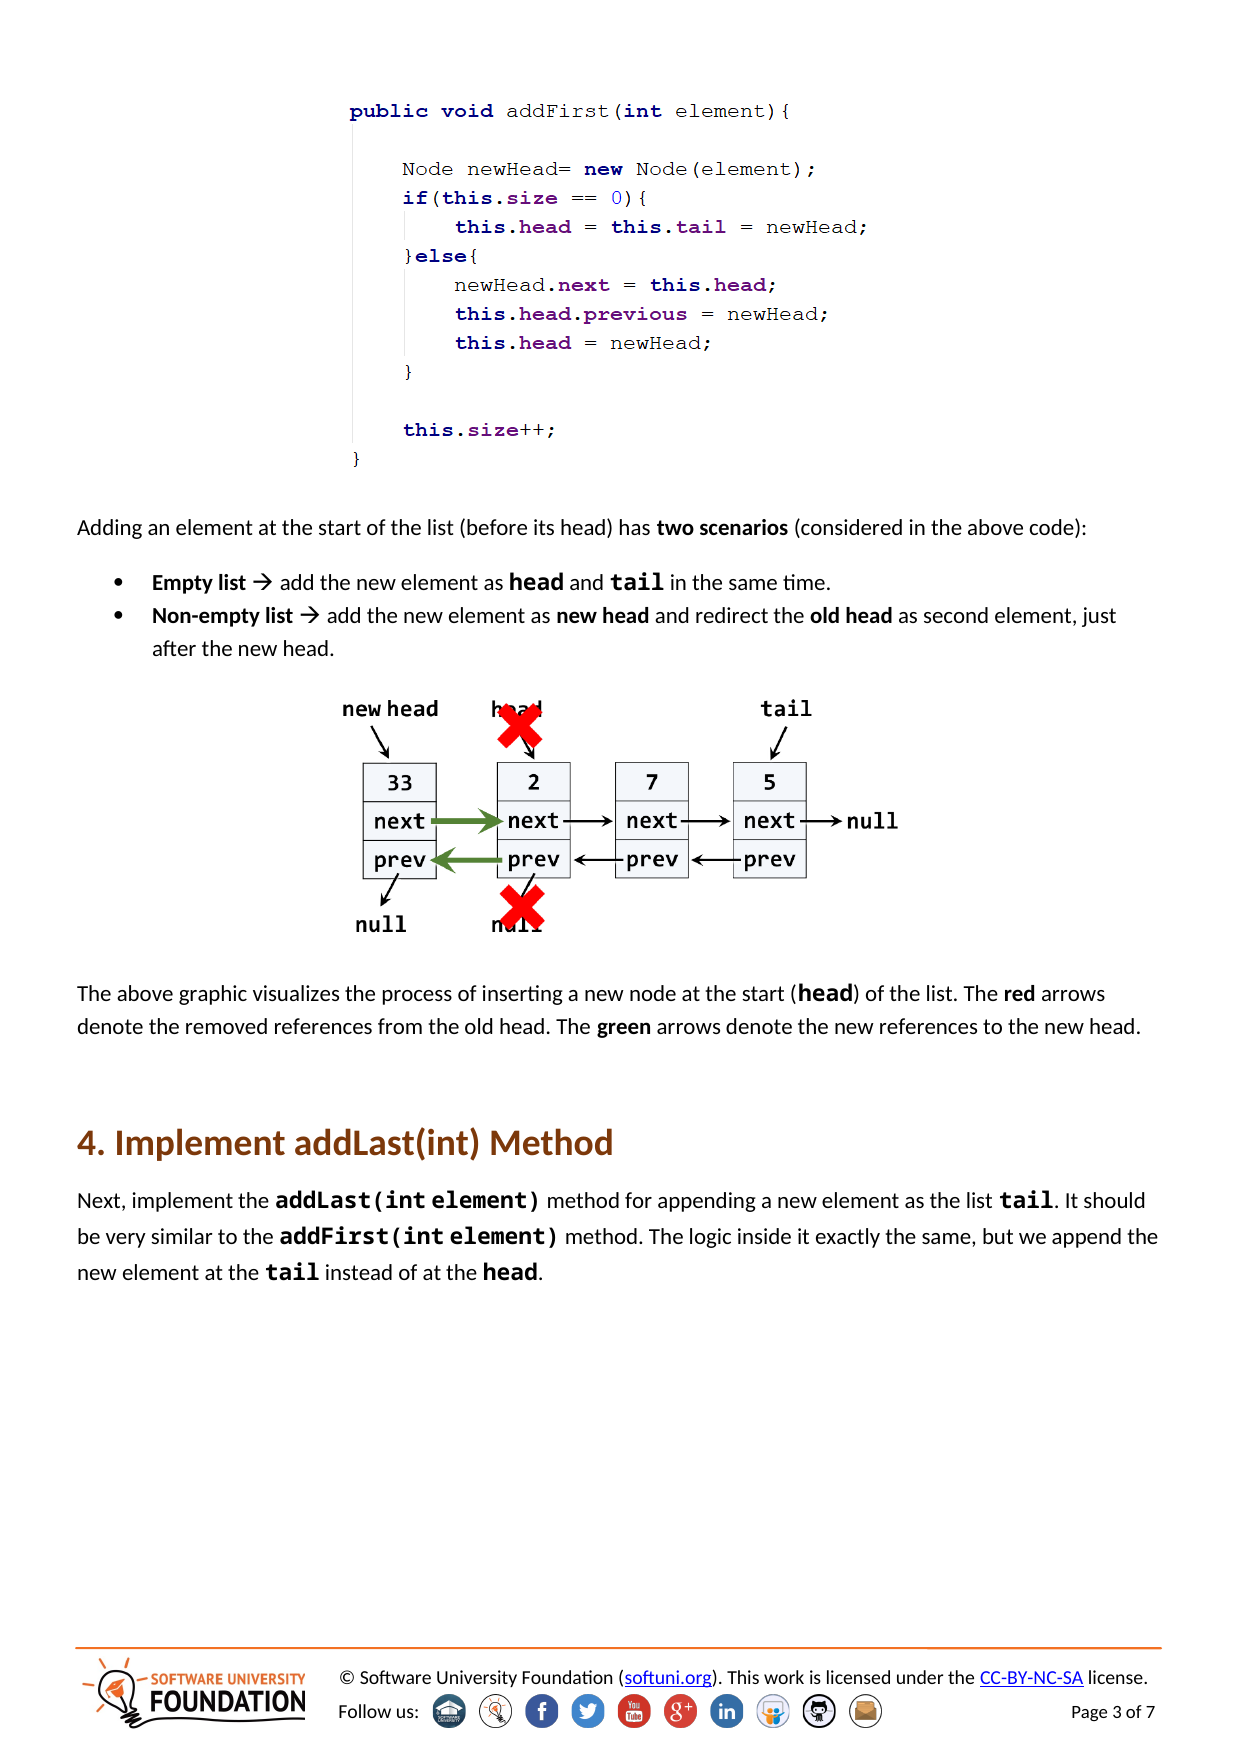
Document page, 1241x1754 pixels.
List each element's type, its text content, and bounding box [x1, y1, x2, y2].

text The above graphic visualizes the process of inserting a new node at the start (head) of the list. The red arrows denote the removed references from the old head. The green arrows denote the new references to the new head. [77, 977, 1163, 1040]
picture [525, 1694, 559, 1728]
picture [81, 1656, 305, 1729]
list Non-empty list add the new element as new head and redirect the old head as second element, just after the new head. [114, 602, 1163, 662]
picture [432, 1694, 466, 1728]
picture [617, 1694, 651, 1728]
picture [327, 686, 913, 952]
picture [571, 1694, 605, 1728]
picture [802, 1694, 836, 1728]
text Adding an element at the start of the list (before its head) has two scenarios (considered in the above code): [77, 513, 1163, 541]
picture [710, 1694, 744, 1728]
text Next, implement the addLast(int element) method for appending a new element as the list tail. It should be very similar to the addFirst(int element) method. The logic inside it exactly the same, but we append the new element at the tail instead of at the head. [77, 1184, 1163, 1287]
picture [479, 1694, 512, 1728]
picture [664, 1694, 697, 1728]
picture [330, 87, 911, 488]
subtitle Implement addLast(int) Method [77, 1118, 1163, 1164]
picture [756, 1694, 790, 1728]
picture [849, 1694, 882, 1728]
list Empty list add the new element as head and tail in the same time. [114, 566, 1163, 597]
